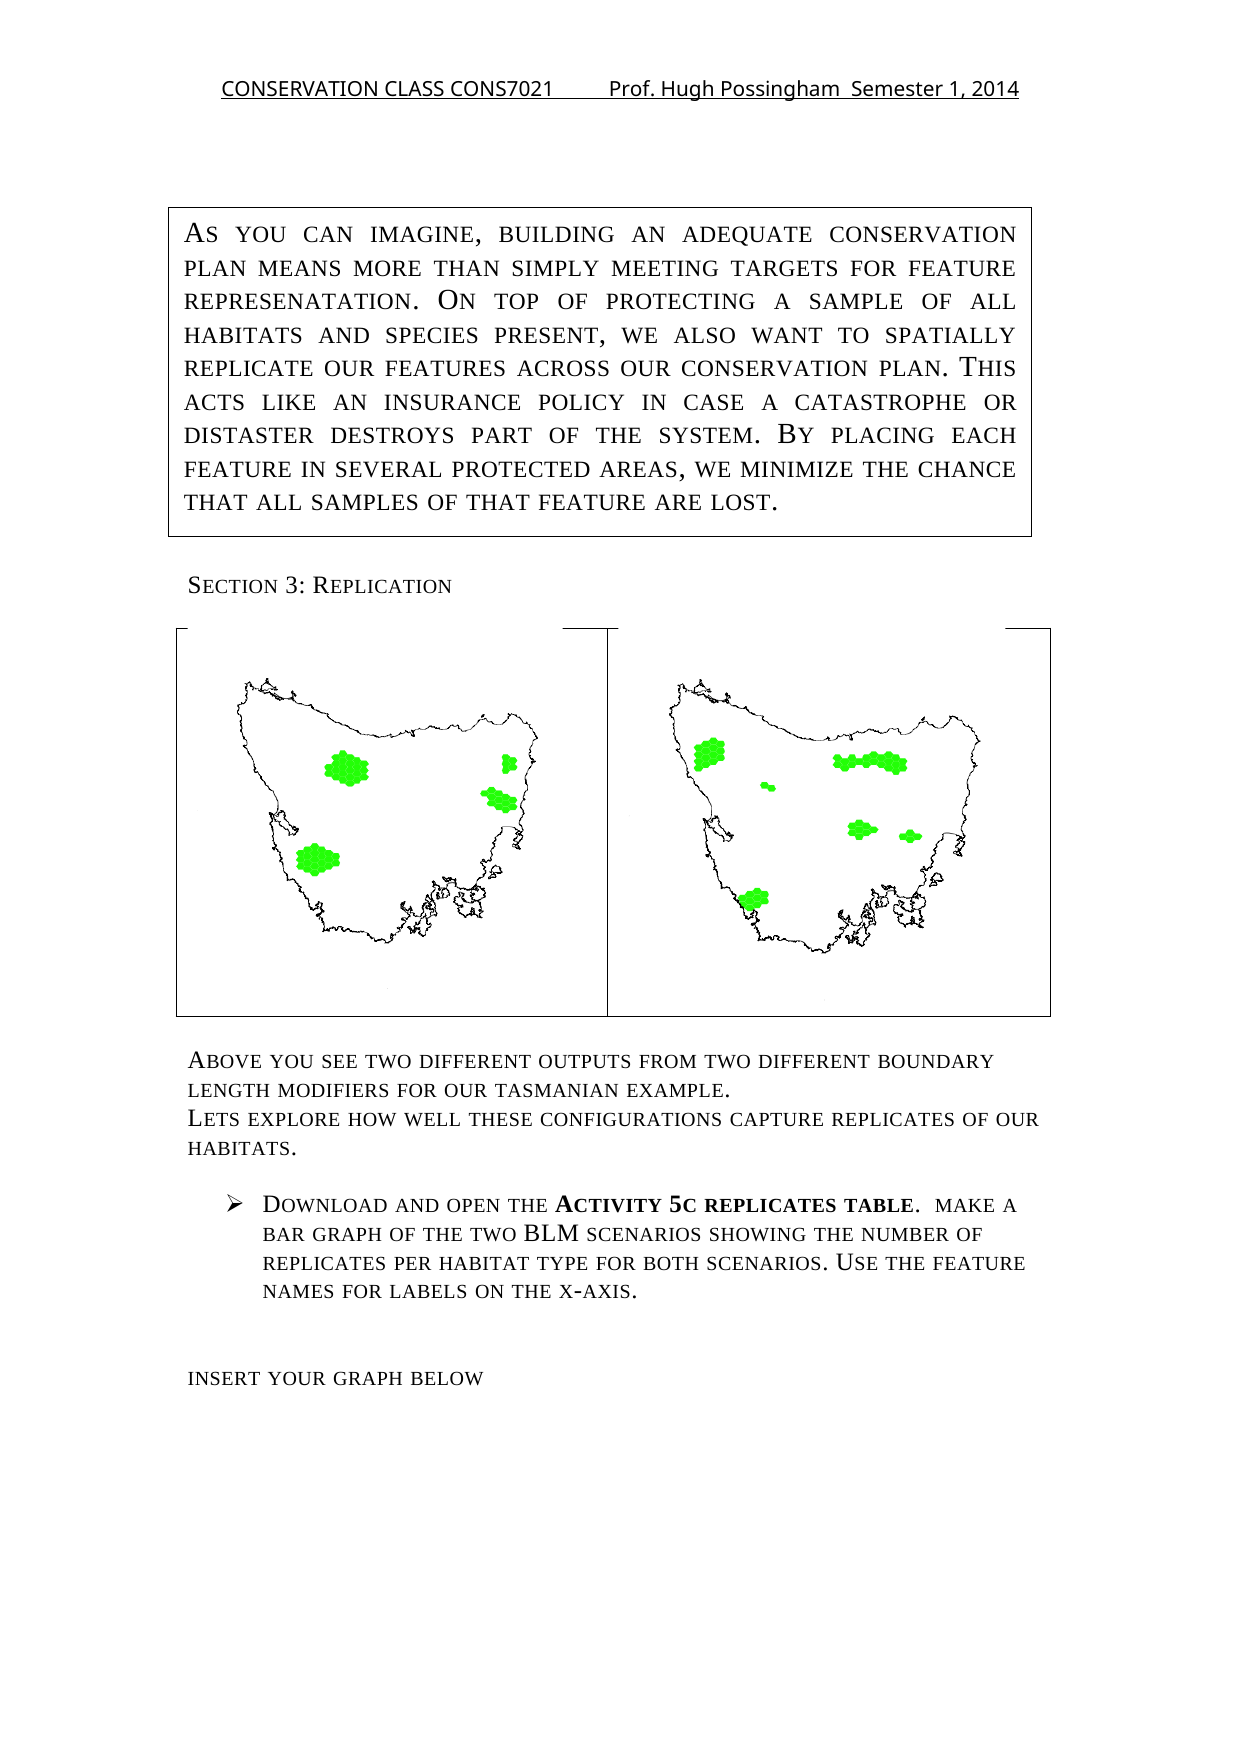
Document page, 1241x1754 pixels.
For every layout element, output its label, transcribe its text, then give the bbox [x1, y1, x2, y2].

list Download and open the Activity 5c replicates table. make a bar graph of the two BLM scenarios showing the number of replicates per habitat type for both scenarios. Use the feature names for labels on the x-axis. [225, 1189, 1053, 1304]
text Above you see two different outputs from two different boundary length modifiers for our tasmanian example. [187, 1045, 1053, 1103]
text Lets explore how well these configurations capture replicates of our habitats. [187, 1103, 1053, 1160]
text Section 3: Replication [187, 570, 1053, 599]
table_header [1006, 629, 1050, 1016]
picture [187, 628, 563, 1004]
picture [618, 628, 1006, 1016]
table_header [177, 629, 607, 1016]
table_header [608, 629, 618, 1016]
text insert your graph below [187, 1362, 1053, 1390]
